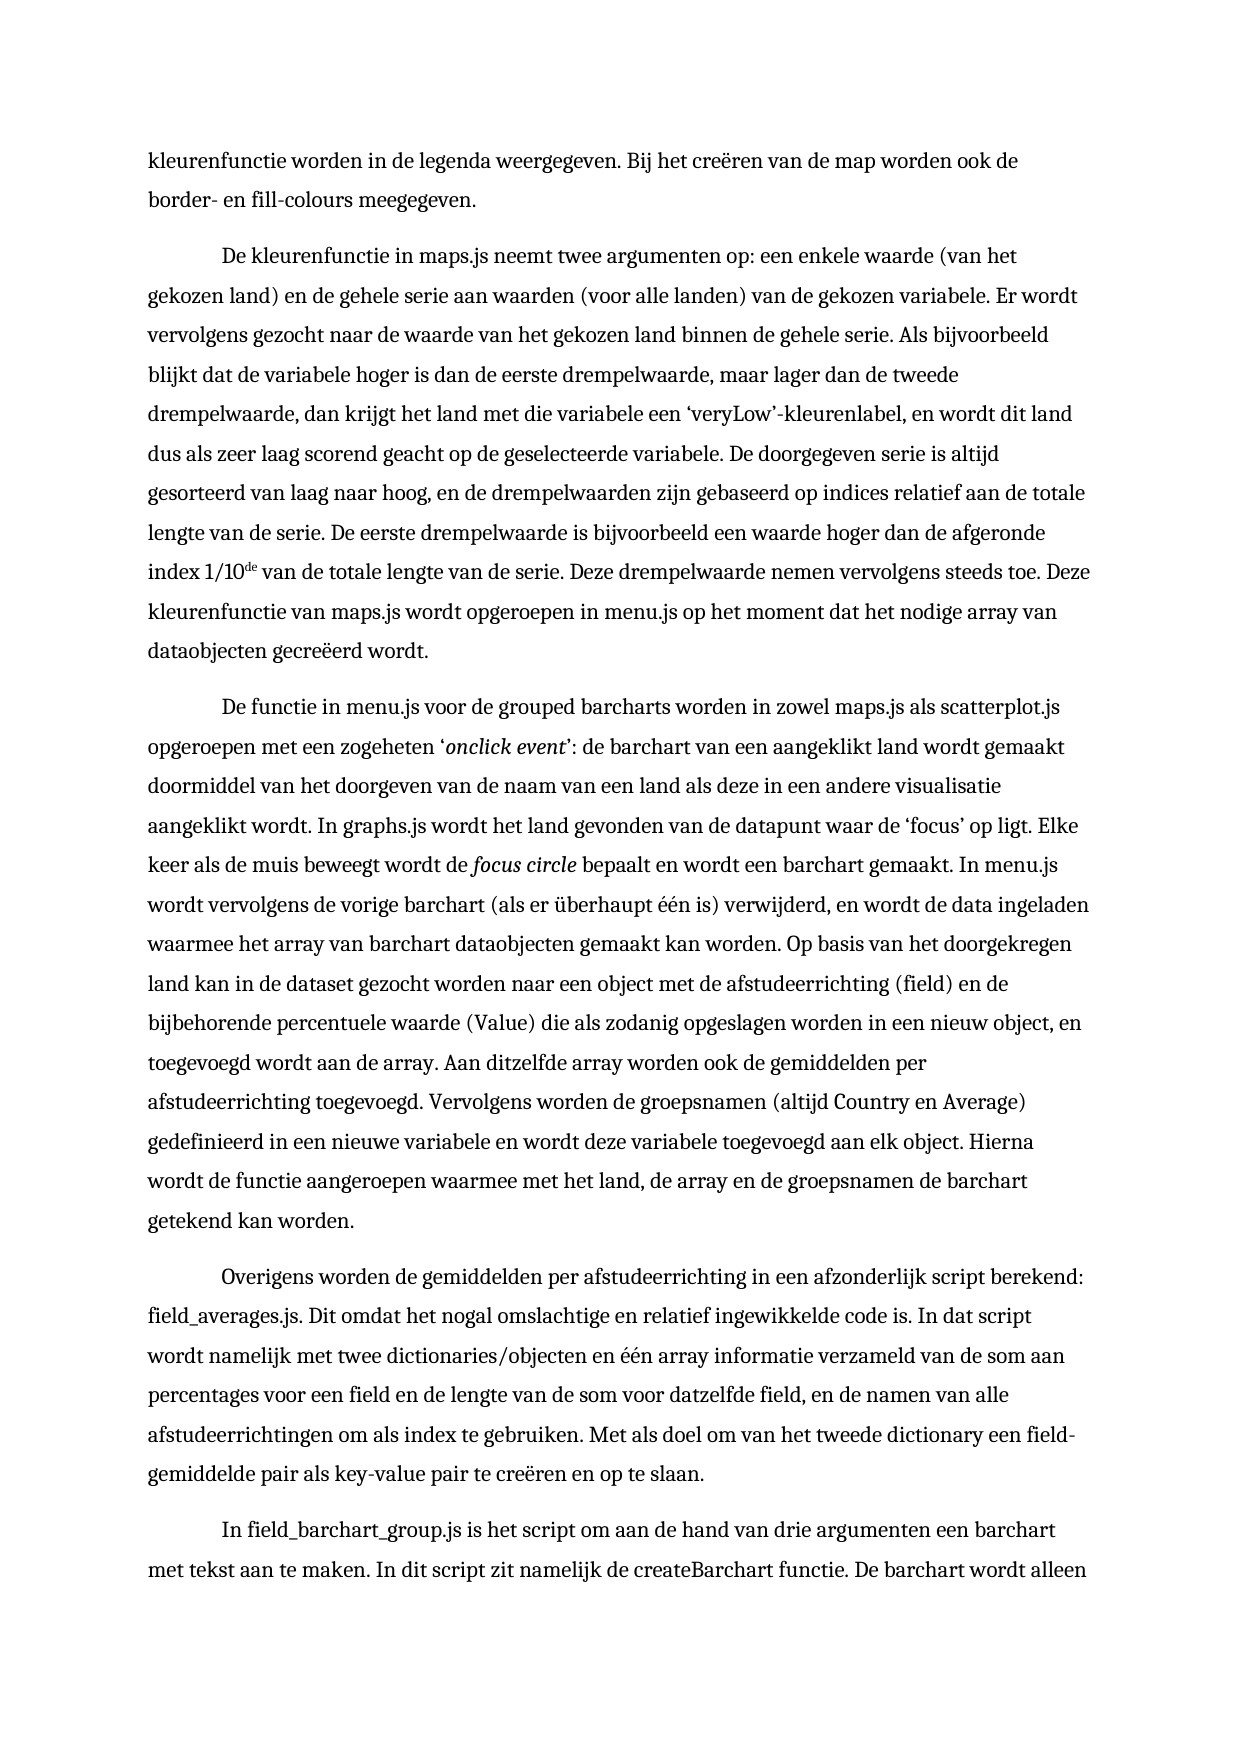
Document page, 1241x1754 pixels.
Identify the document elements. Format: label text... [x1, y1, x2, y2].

text De kleurenfunctie in maps.js neemt twee argumenten op: een enkele waarde (van het gekozen land) en de gehele serie aan waarden (voor alle landen) van de gekozen variabele. Er wordt vervolgens gezocht naar de waarde van het gekozen land binnen de gehele serie. Als bijvoorbeeld blijkt dat de variabele hoger is dan de eerste drempelwaarde, maar lager dan de tweede drempelwaarde, dan krijgt het land met die variabele een ‘veryLow’-kleurenlabel, en wordt dit land dus als zeer laag scorend geacht op de geselecteerde variabele. De doorgegeven serie is altijd gesorteerd van laag naar hoog, en de drempelwaarden zijn gebaseerd op indices relatief aan de totale lengte van de serie. De eerste drempelwaarde is bijvoorbeeld een waarde hoger dan de afgeronde index 1/10de van de totale lengte van de serie. Deze drempelwaarde nemen vervolgens steeds toe. Deze kleurenfunctie van maps.js wordt opgeroepen in menu.js op het moment dat het nodige array van dataobjecten gecreëerd wordt. [148, 243, 1093, 664]
text De functie in menu.js voor de grouped barcharts worden in zowel maps.js als scatterplot.js opgeroepen met een zogeheten ‘onclick event’: de barchart van een aangeklikt land wordt gemaakt doormiddel van het doorgeven van de naam van een land als deze in een andere visualisatie aangeklikt wordt. In graphs.js wordt het land gevonden van de datapunt waar de ‘focus’ op ligt. Elke keer als de muis beweegt wordt de focus circle bepaalt en wordt een barchart gemaakt. In menu.js wordt vervolgens de vorige barchart (als er überhaupt één is) verwijderd, en wordt de data ingeladen waarmee het array van barchart dataobjecten gemaakt kan worden. Op basis van het doorgekregen land kan in de dataset gezocht worden naar een object met de afstudeerrichting (field) en de bijbehorende percentuele waarde (Value) die als zodanig opgeslagen worden in een nieuw object, en toegevoegd wordt aan de array. Aan ditzelfde array worden ook de gemiddelden per afstudeerrichting toegevoegd. Vervolgens worden de groepsnamen (altijd Country en Average) gedefinieerd in een nieuwe variabele en wordt deze variabele toegevoegd aan elk object. Hierna wordt de functie aangeroepen waarmee met het land, de array en de groepsnamen de barchart getekend kan worden. [148, 694, 1093, 1234]
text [148, 1517, 1093, 1583]
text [148, 148, 1093, 213]
text Overigens worden de gemiddelden per afstudeerrichting in een afzonderlijk script berekend: field_averages.js. Dit omdat het nogal omslachtige en relatief ingewikkelde code is. In dat script wordt namelijk met twee dictionaries/objecten en één array informatie verzameld van de som aan percentages voor een field en de lengte van de som voor datzelfde field, en de namen van alle afstudeerrichtingen om als index te gebruiken. Met als doel om van het tweede dictionary een field-gemiddelde pair als key-value pair te creëren en op te slaan. [148, 1263, 1093, 1487]
